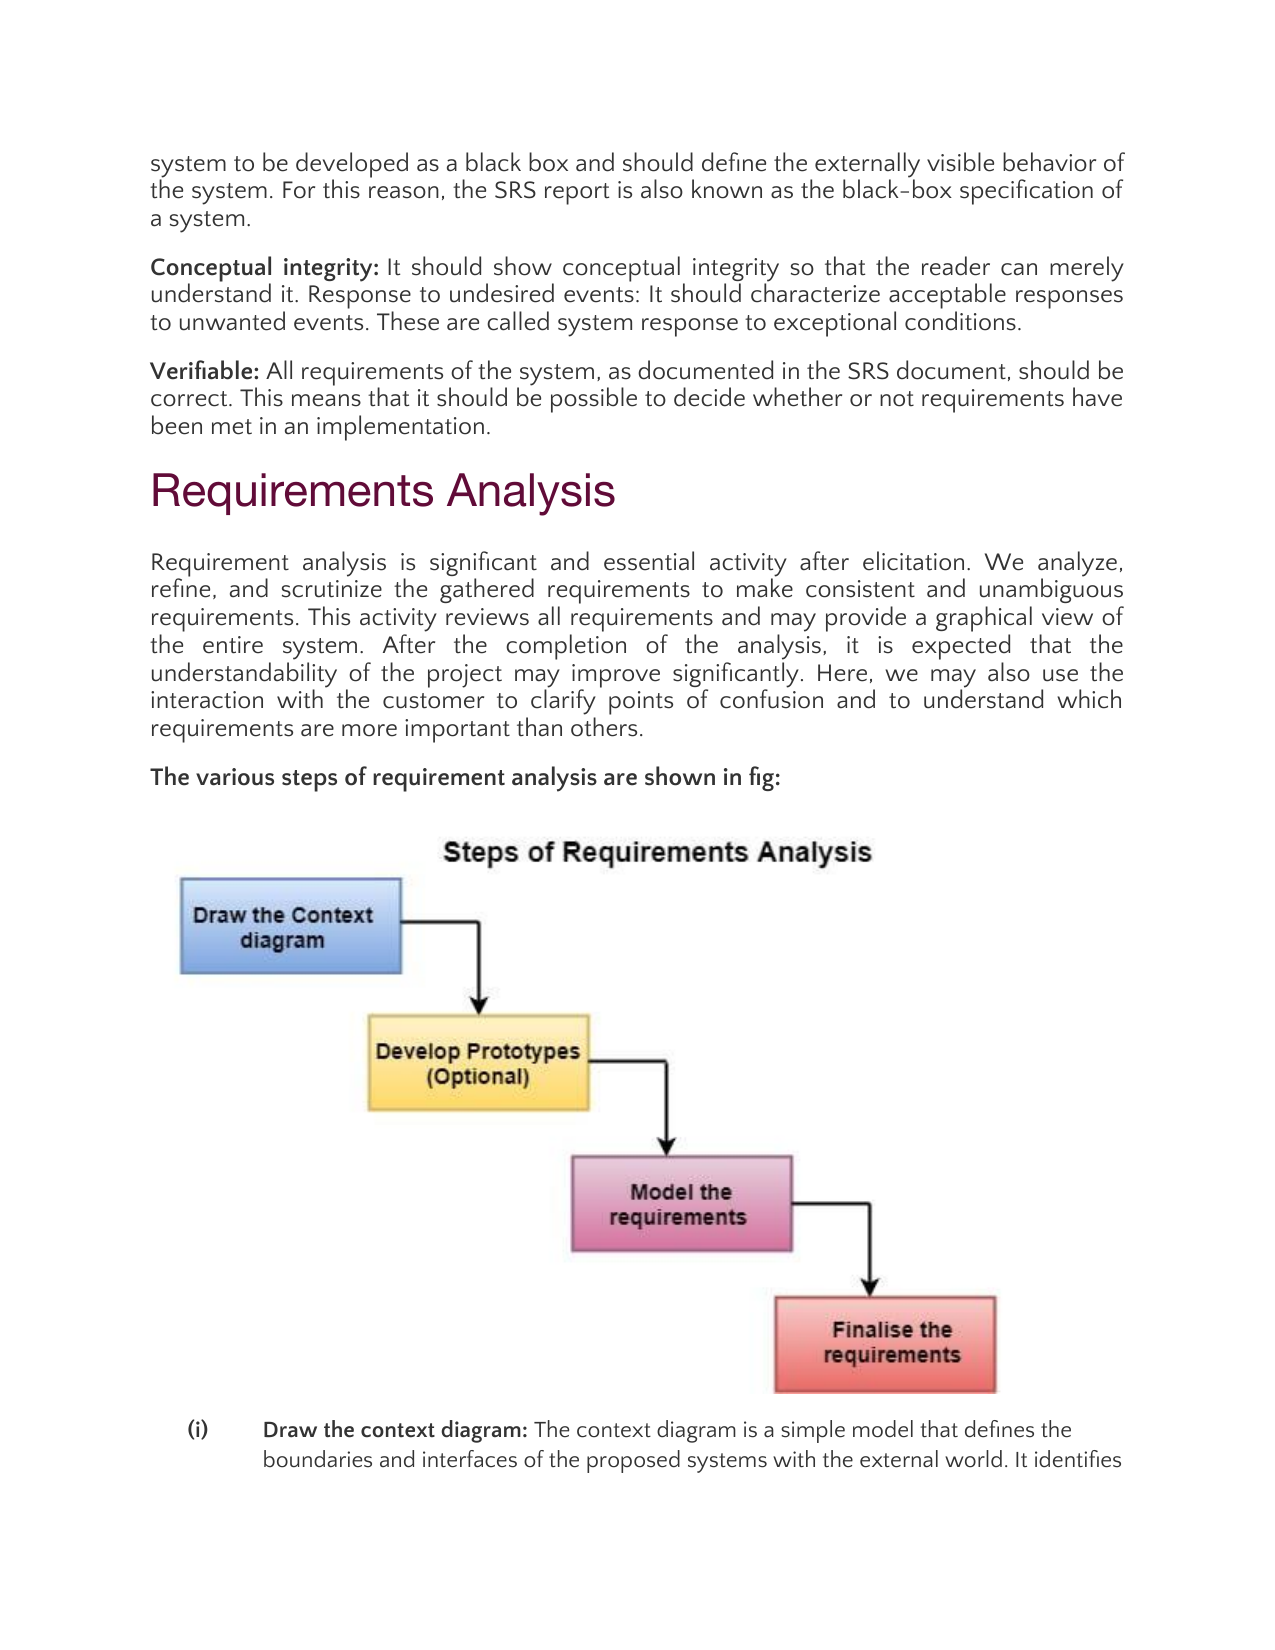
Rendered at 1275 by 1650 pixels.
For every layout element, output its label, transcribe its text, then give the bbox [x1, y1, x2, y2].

text The various steps of requirement analysis are shown in fig: [150, 764, 1125, 791]
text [150, 150, 1125, 233]
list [187, 1418, 1125, 1473]
text Conceptual integrity: It should show conceptual integrity so that the reader can merely understand it. Response to undesired events: It should characterize acceptable responses to unwanted events. These are called system response to exceptional conditions. [150, 254, 1125, 337]
text Verifiable: All requirements of the system, as documented in the SRS document, should be correct. This means that it should be possible to decide whether or not requirements have been met in an implementation. [150, 358, 1125, 441]
subtitle Requirements Analysis [150, 462, 1125, 520]
picture [150, 812, 1121, 1394]
text Requirement analysis is significant and essential activity after elicitation. We analyze, refine, and scrutinize the gathered requirements to make consistent and unambiguous requirements. This activity reviews all requirements and may provide a graphical view of the entire system. After the completion of the analysis, it is expected that the understandability of the project may improve significantly. Here, we may also use the interaction with the customer to clarify points of confusion and to understand which requirements are more important than others. [150, 549, 1125, 743]
